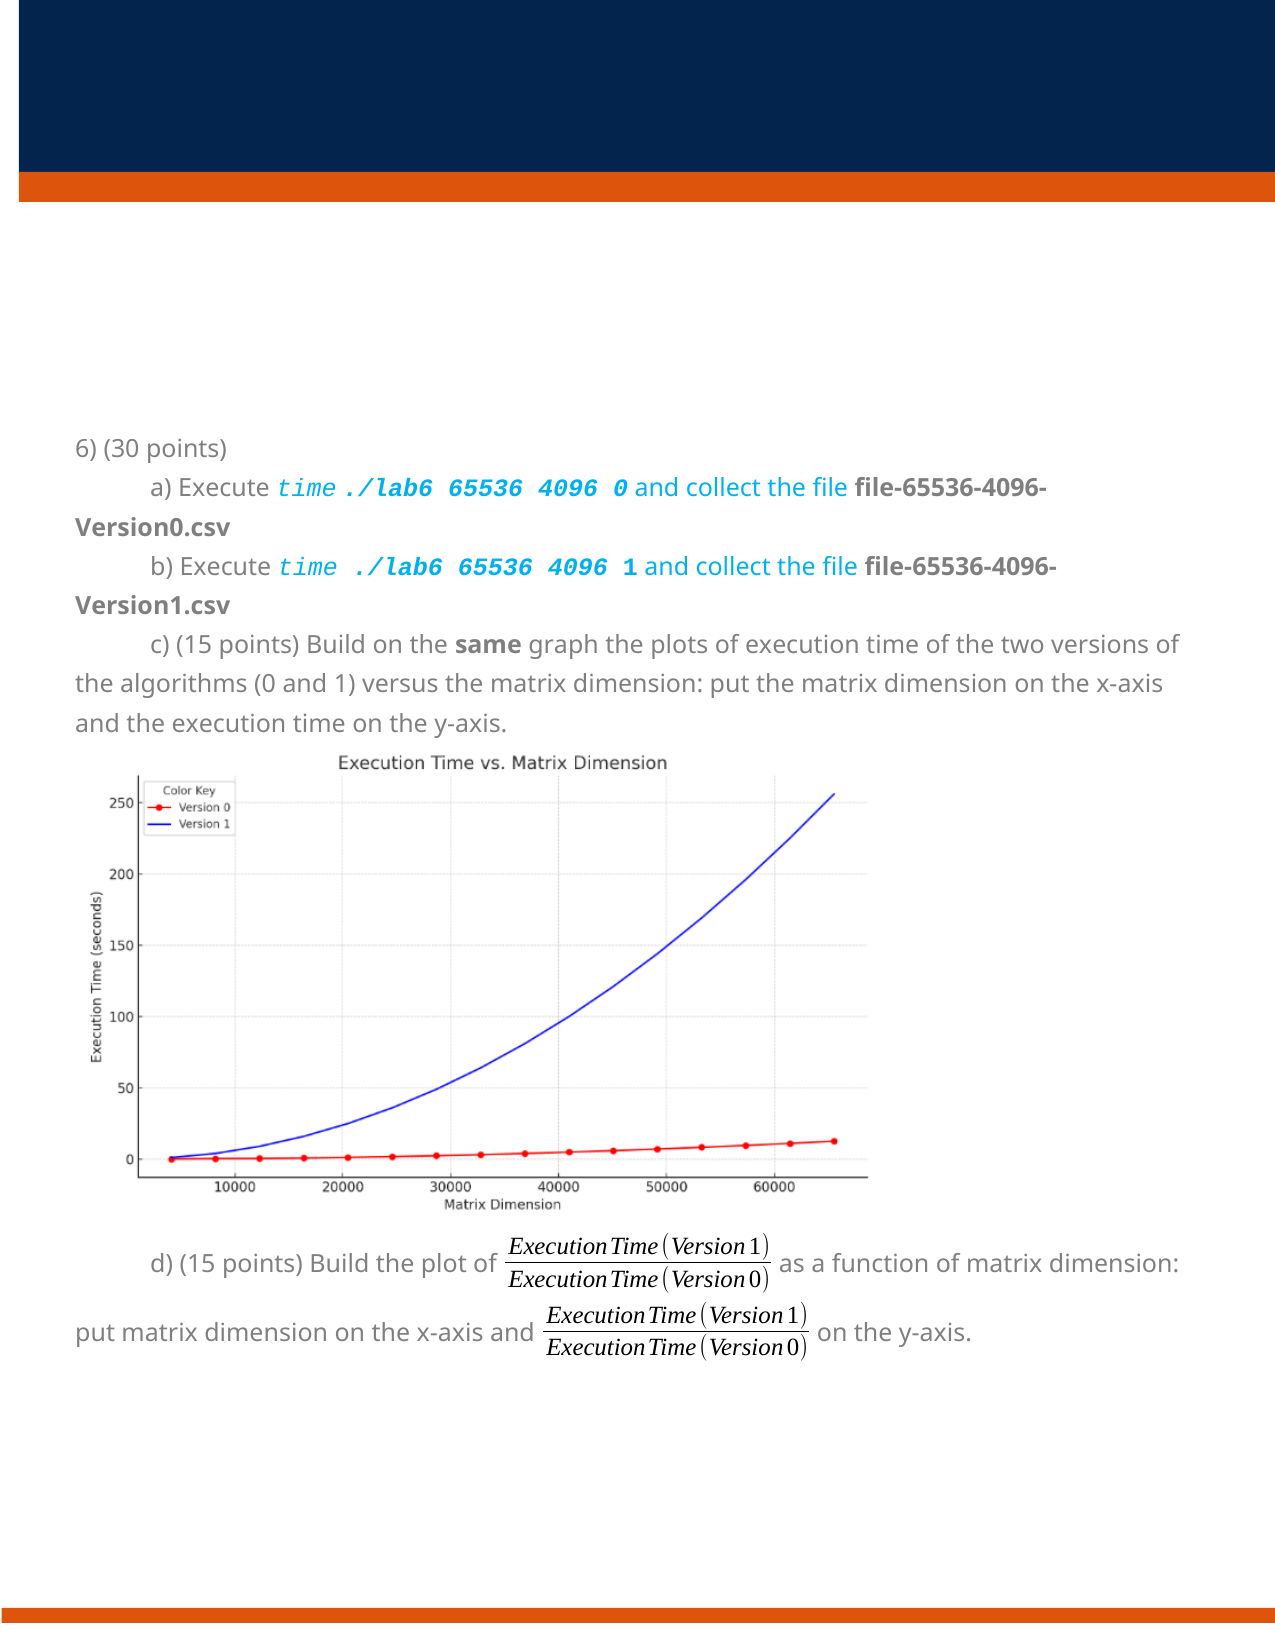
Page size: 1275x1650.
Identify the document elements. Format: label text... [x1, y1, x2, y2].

picture [75, 744, 891, 1227]
text a) Execute time ./lab6 65536 4096 0 and collect the file file-65536-4096-Version0.csv [75, 470, 1200, 543]
text c) (15 points) Build on the same graph the plots of execution time of the two versions of the algorithms (0 and 1) versus the matrix dimension: put the matrix dimension on the x-axis and the execution time on the y-axis. [75, 627, 1200, 739]
text 6) (30 points) [75, 431, 1200, 465]
text d) (15 points) Build the plot of as a function of matrix dimension: put matrix dimension on the x-axis and on the y-axis. [75, 1231, 1200, 1363]
text b) Execute time ./lab6 65536 4096 1 and collect the file file-65536-4096-Version1.csv [75, 548, 1200, 622]
